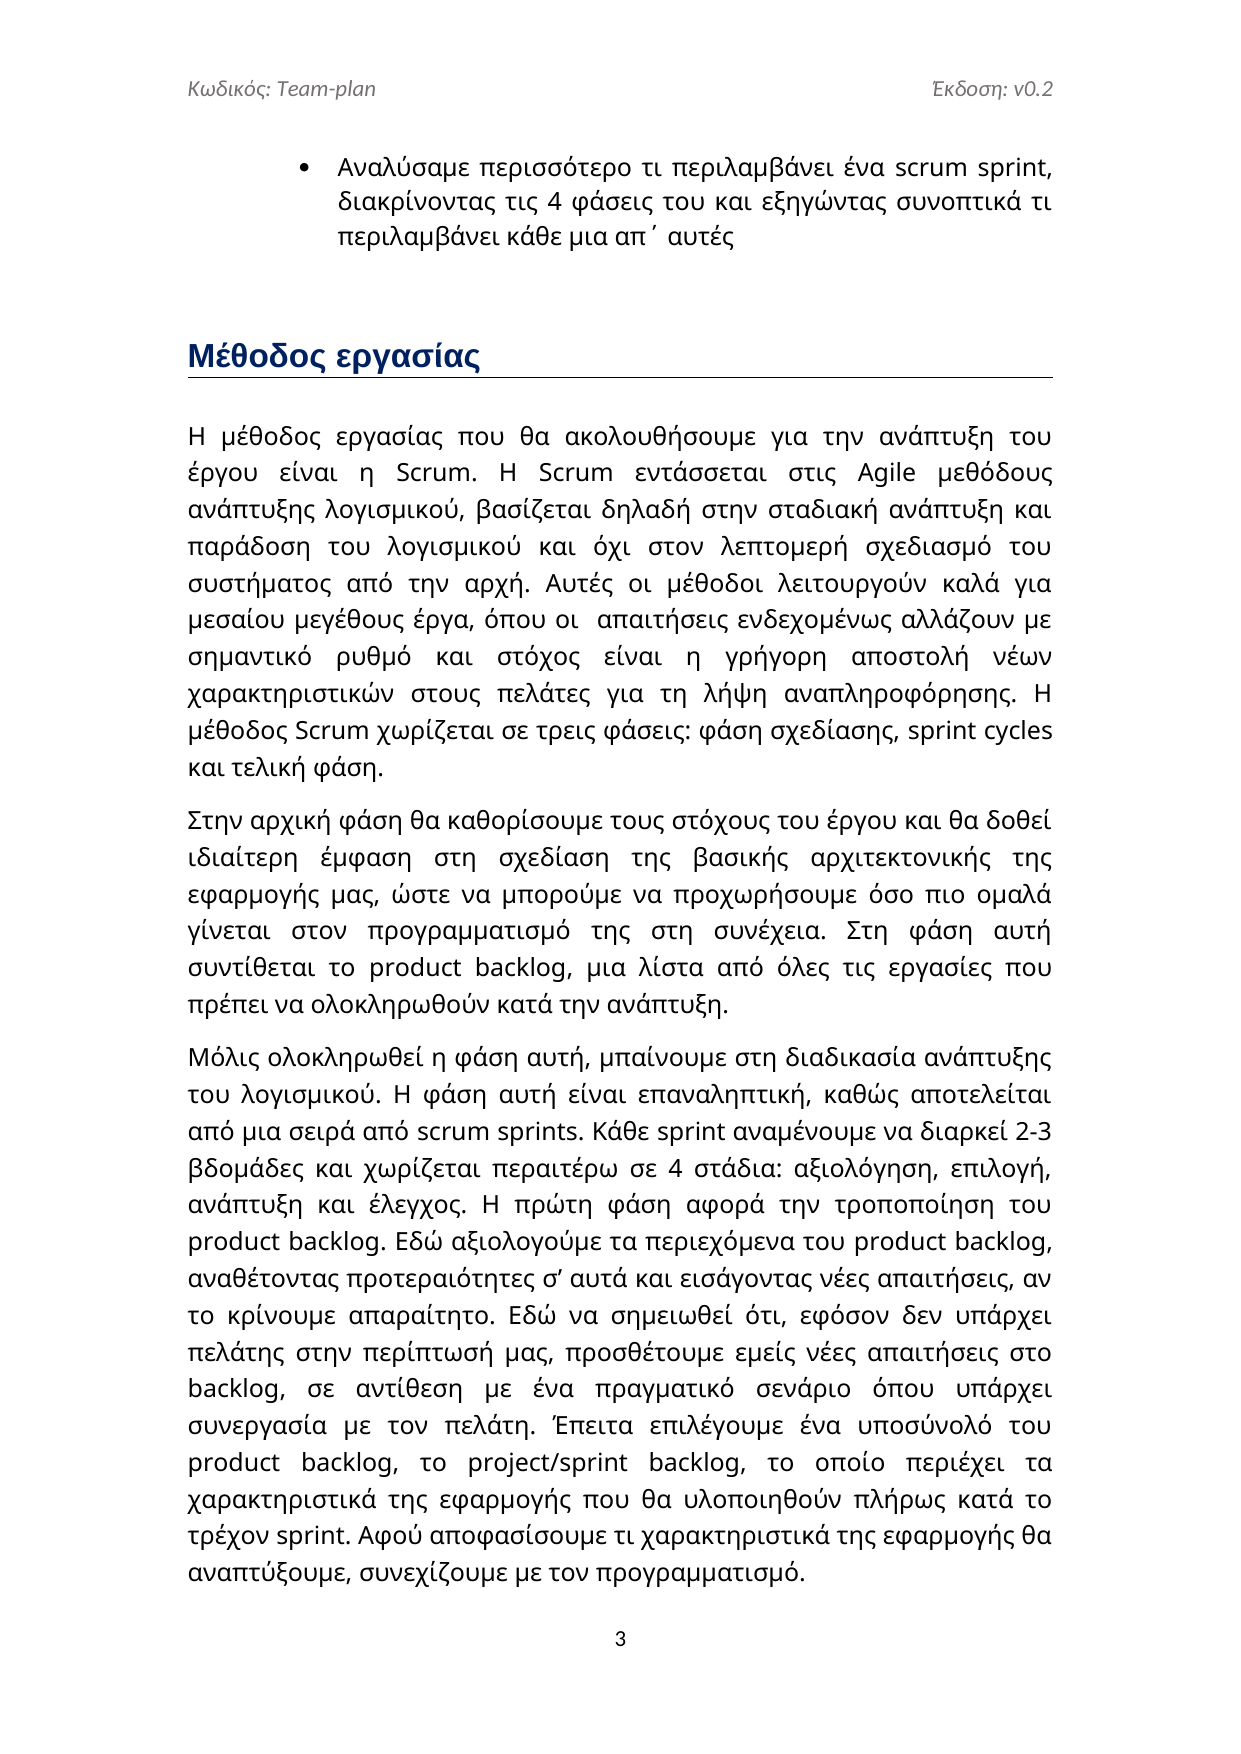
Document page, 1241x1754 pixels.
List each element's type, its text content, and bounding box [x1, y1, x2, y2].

text Μέθοδος εργασίας [187, 336, 1053, 378]
text Η μέθοδος εργασίας που θα ακολουθήσουμε για την ανάπτυξη του έργου είναι η Scrum. Η Scrum εντάσσεται στις Agile μεθόδους ανάπτυξης λογισμικού, βασίζεται δηλαδή στην σταδιακή ανάπτυξη και παράδοση του λογισμικού και όχι στον λεπτομερή σχεδιασμό του συστήματος από την αρχή. Αυτές οι μέθοδοι λειτουργούν καλά για μεσαίου μεγέθους έργα, όπου οι απαιτήσεις ενδεχομένως αλλάζουν με σημαντικό ρυθμό και στόχος είναι η γρήγορη αποστολή νέων χαρακτηριστικών στους πελάτες για τη λήψη αναπληροφόρησης. Η μέθοδος Scrum χωρίζεται σε τρεις φάσεις: φάση σχεδίασης, sprint cycles και τελική φάση. [187, 418, 1053, 783]
text Μόλις ολοκληρωθεί η φάση αυτή, μπαίνουμε στη διαδικασία ανάπτυξης του λογισμικού. Η φάση αυτή είναι επαναληπτική, καθώς αποτελείται από μια σειρά από scrum sprints. Κάθε sprint αναμένουμε να διαρκεί 2-3 βδομάδες και χωρίζεται περαιτέρω σε 4 στάδια: αξιολόγηση, επιλογή, ανάπτυξη και έλεγχος. Η πρώτη φάση αφορά την τροποποίηση του product backlog. Εδώ αξιολογούμε τα περιεχόμενα του product backlog, αναθέτοντας προτεραιότητες σ’ αυτά και εισάγοντας νέες απαιτήσεις, αν το κρίνουμε απαραίτητο. Εδώ να σημειωθεί ότι, εφόσον δεν υπάρχει πελάτης στην περίπτωσή μας, προσθέτουμε εμείς νέες απαιτήσεις στο backlog, σε αντίθεση με ένα πραγματικό σενάριο όπου υπάρχει συνεργασία με τον πελάτη. Έπειτα επιλέγουμε ένα υποσύνολό του product backlog, το project/sprint backlog, το οποίο περιέχει τα χαρακτηριστικά της εφαρμογής που θα υλοποιηθούν πλήρως κατά το τρέχον sprint. Αφού αποφασίσουμε τι χαρακτηριστικά της εφαρμογής θα αναπτύξουμε, συνεχίζουμε με τον προγραμματισμό. [187, 1040, 1053, 1589]
text Στην αρχική φάση θα καθορίσουμε τους στόχους του έργου και θα δοθεί ιδιαίτερη έμφαση στη σχεδίαση της βασικής αρχιτεκτονικής της εφαρμογής μας, ώστε να μπορούμε να προχωρήσουμε όσο πιο ομαλά γίνεται στον προγραμματισμό της στη συνέχεια. Στη φάση αυτή συντίθεται το product backlog, μια λίστα από όλες τις εργασίες που πρέπει να ολοκληρωθούν κατά την ανάπτυξη. [187, 803, 1053, 1021]
list Αναλύσαμε περισσότερο τι περιλαμβάνει ένα scrum sprint, διακρίνοντας τις 4 φάσεις του και εξηγώντας συνοπτικά τι περιλαμβάνει κάθε μια απ΄ αυτές [300, 150, 1053, 252]
